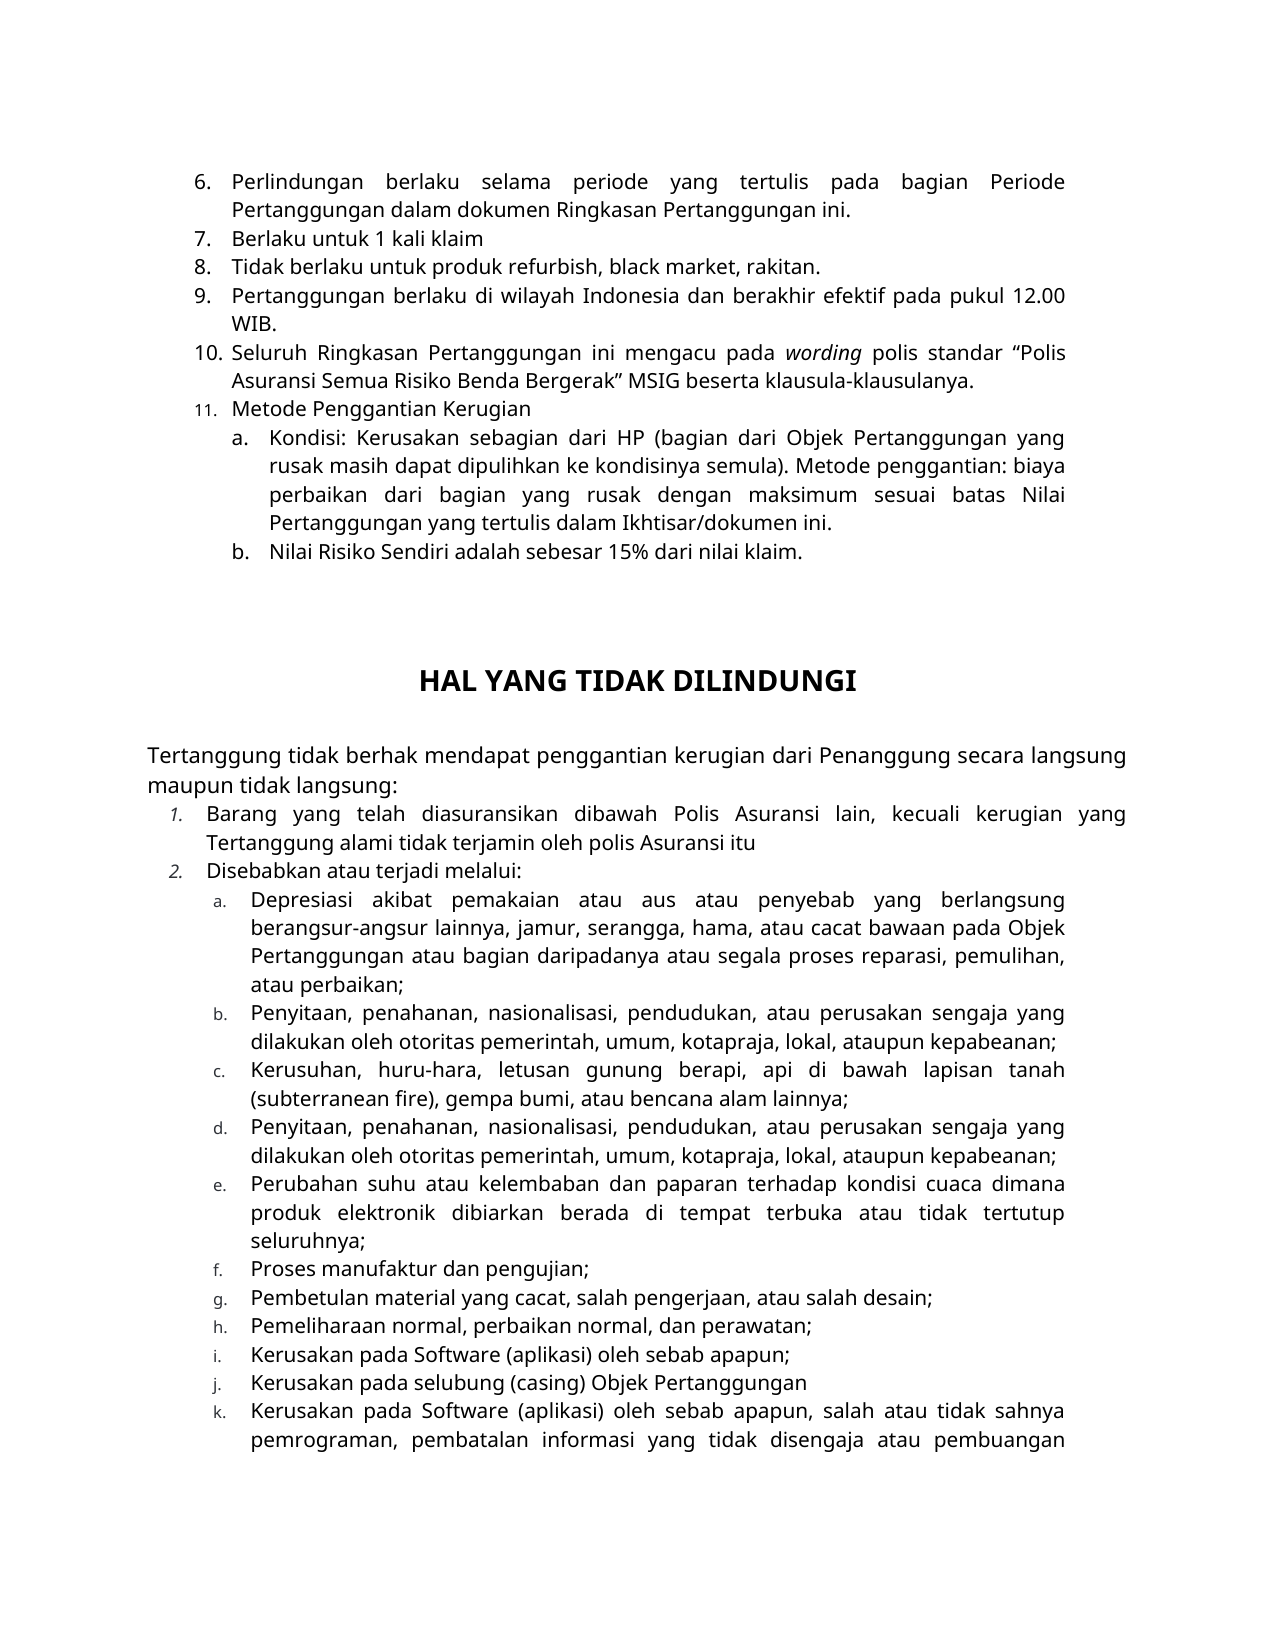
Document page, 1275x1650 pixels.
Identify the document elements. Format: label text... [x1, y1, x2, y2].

list Seluruh Ringkasan Pertanggungan ini mengacu pada wording polis standar “Polis Asuransi Semua Risiko Benda Bergerak” MSIG beserta klausula-klausulanya. [194, 338, 1066, 394]
list Barang yang telah diasuransikan dibawah Polis Asuransi lain, kecuali kerugian yang Tertanggung alami tidak terjamin oleh polis Asuransi itu [168, 799, 1128, 856]
list Proses manufaktur dan pengujian; [213, 1254, 1066, 1283]
list Pembetulan material yang cacat, salah pengerjaan, atau salah desain; [213, 1283, 1066, 1311]
list Depresiasi akibat pemakaian atau aus atau penyebab yang berlangsung berangsur-angsur lainnya, jamur, serangga, hama, atau cacat bawaan pada Objek Pertanggungan atau bagian daripadanya atau segala proses reparasi, pemulihan, atau perbaikan; [213, 885, 1066, 998]
list Nilai Risiko Sendiri adalah sebesar 15% dari nilai klaim. [231, 537, 1066, 565]
list Disebabkan atau terjadi melalui: [168, 856, 1128, 885]
list Kerusakan pada Software (aplikasi) oleh sebab apapun; [213, 1340, 1066, 1368]
list Penyitaan, penahanan, nasionalisasi, pendudukan, atau perusakan sengaja yang dilakukan oleh otoritas pemerintah, umum, kotapraja, lokal, ataupun kepabeanan; [213, 1112, 1066, 1169]
list Kerusuhan, huru-hara, letusan gunung berapi, api di bawah lapisan tanah (subterranean fire), gempa bumi, atau bencana alam lainnya; [213, 1055, 1066, 1112]
list Perubahan suhu atau kelembaban dan paparan terhadap kondisi cuaca dimana produk elektronik dibiarkan berada di tempat terbuka atau tidak tertutup seluruhnya; [213, 1169, 1066, 1254]
list Metode Penggantian Kerugian [194, 394, 1066, 423]
list Tidak berlaku untuk produk refurbish, black market, rakitan. [194, 252, 1066, 281]
list Kerusakan pada selubung (casing) Objek Pertanggungan [213, 1368, 1066, 1397]
list Penyitaan, penahanan, nasionalisasi, pendudukan, atau perusakan sengaja yang dilakukan oleh otoritas pemerintah, umum, kotapraja, lokal, ataupun kepabeanan; [213, 998, 1066, 1055]
list Pemeliharaan normal, perbaikan normal, dan perawatan; [213, 1311, 1066, 1340]
list Pertanggungan berlaku di wilayah Indonesia dan berakhir efektif pada pukul 12.00 WIB. [194, 281, 1066, 338]
list Perlindungan berlaku selama periode yang tertulis pada bagian Periode Pertanggungan dalam dokumen Ringkasan Pertanggungan ini. [194, 167, 1066, 224]
list Kondisi: Kerusakan sebagian dari HP (bagian dari Objek Pertanggungan yang rusak masih dapat dipulihkan ke kondisinya semula). Metode penggantian: biaya perbaikan dari bagian yang rusak dengan maksimum sesuai batas Nilai Pertanggungan yang tertulis dalam Ikhtisar/dokumen ini. [231, 423, 1066, 537]
list Berlaku untuk 1 kali klaim [194, 224, 1066, 252]
text HAL YANG TIDAK DILINDUNGI [147, 661, 1128, 700]
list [213, 1397, 1066, 1453]
text Tertanggung tidak berhak mendapat penggantian kerugian dari Penanggung secara langsung maupun tidak langsung: [147, 740, 1128, 799]
